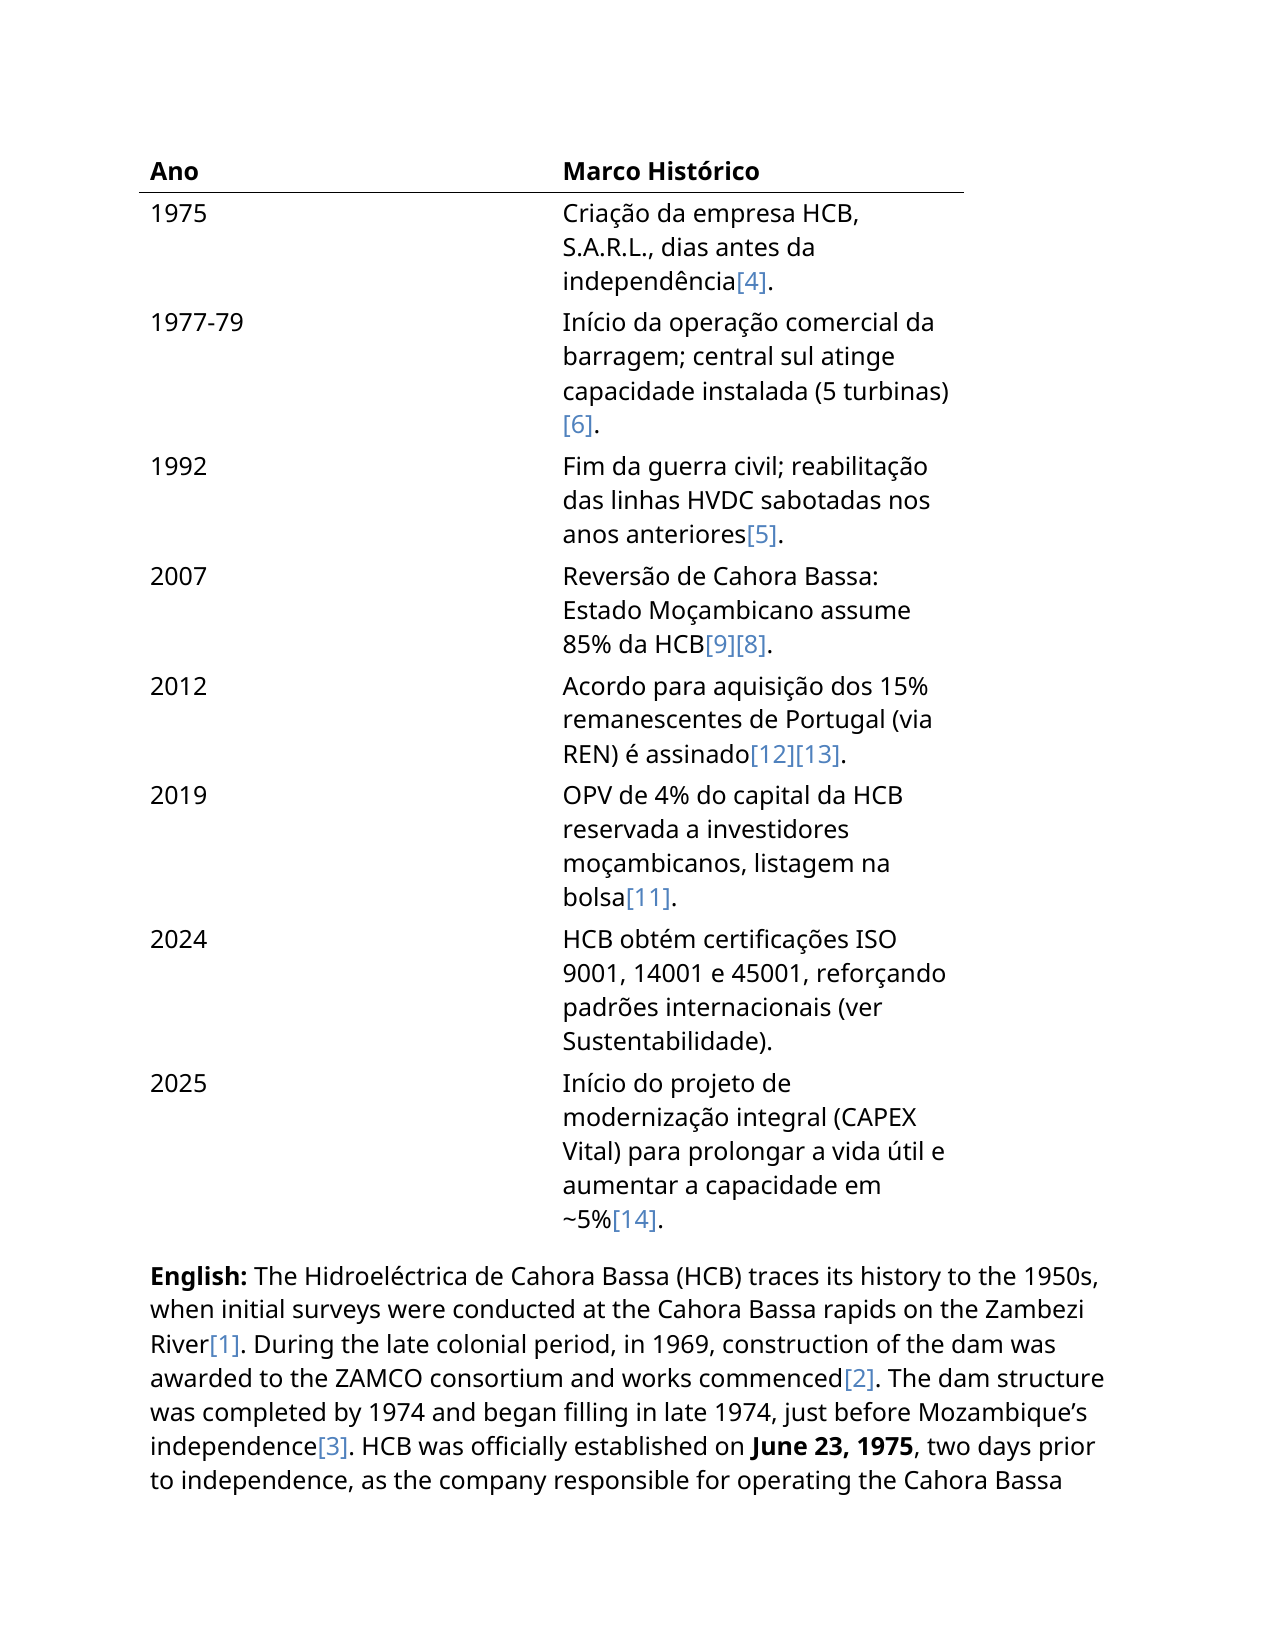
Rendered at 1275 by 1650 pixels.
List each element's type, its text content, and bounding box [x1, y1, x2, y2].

table_cell Acordo para aquisição dos 15% remanescentes de Portugal (via REN) é assinado[12][13]. [551, 664, 964, 774]
table_cell 2024 [139, 918, 551, 1062]
table_cell HCB obtém certificações ISO 9001, 14001 e 45001, reforçando padrões internacionais (ver Sustentabilidade). [551, 918, 964, 1062]
table_header Marco Histórico [551, 150, 964, 192]
table_cell 1975 [139, 193, 551, 301]
table_cell 1992 [139, 445, 551, 555]
table_cell 2012 [139, 664, 551, 774]
table_cell OPV de 4% do capital da HCB reservada a investidores moçambicanos, listagem na bolsa[11]. [551, 774, 964, 918]
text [150, 1258, 1125, 1497]
table_cell Fim da guerra civil; reabilitação das linhas HVDC sabotadas nos anos anteriores[5]. [551, 445, 964, 555]
table_cell 2025 [139, 1062, 551, 1239]
table_cell Reversão de Cahora Bassa: Estado Moçambicano assume 85% da HCB[9][8]. [551, 555, 964, 664]
table_cell 2007 [139, 555, 551, 664]
table_cell 1977-79 [139, 301, 551, 445]
table_cell 2019 [139, 774, 551, 918]
table_cell Criação da empresa HCB, S.A.R.L., dias antes da independência[4]. [551, 193, 964, 301]
table_cell Início da operação comercial da barragem; central sul atinge capacidade instalada (5 turbinas)[6]. [551, 301, 964, 445]
table_header Ano [139, 150, 551, 192]
table_cell Início do projeto de modernização integral (CAPEX Vital) para prolongar a vida útil e aumentar a capacidade em ~5%[14]. [551, 1062, 964, 1239]
